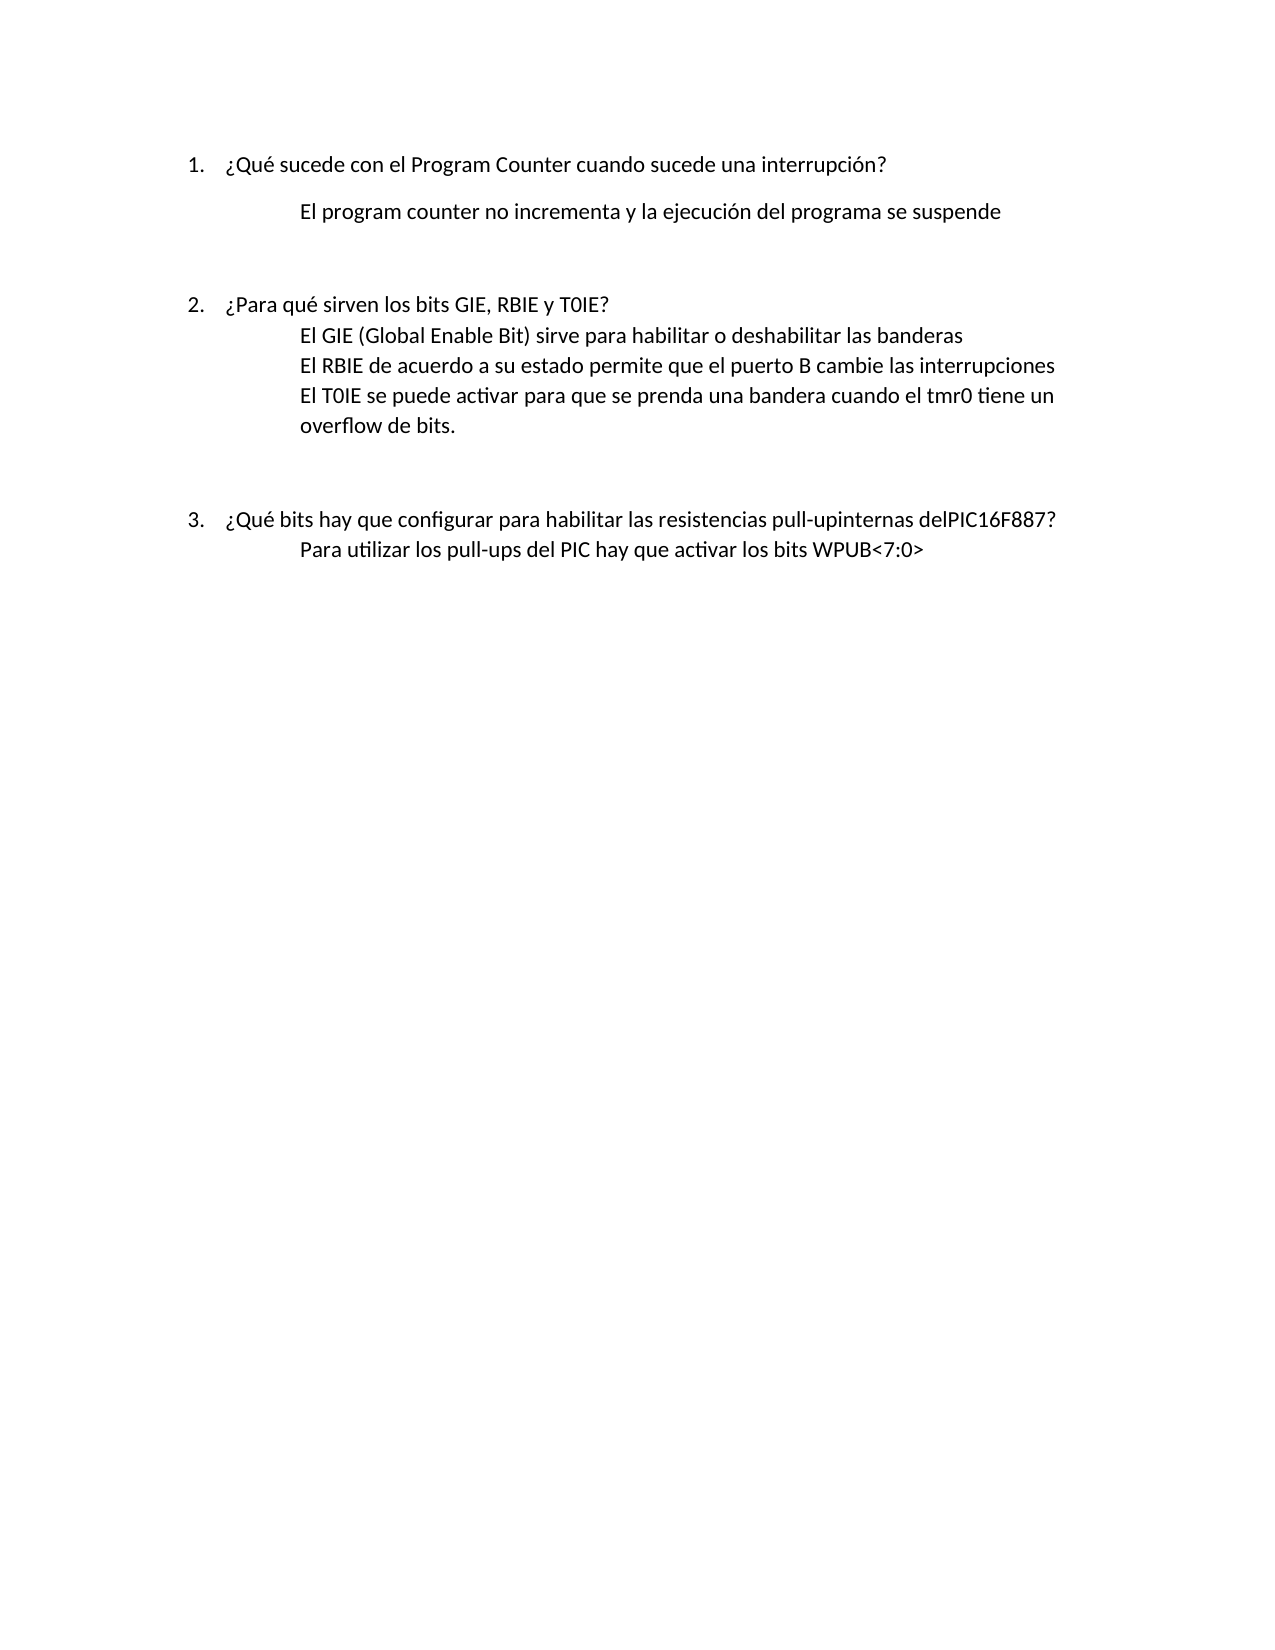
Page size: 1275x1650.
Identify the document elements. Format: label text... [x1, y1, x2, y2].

list El T0IE se puede activar para que se prenda una bandera cuando el tmr0 tiene un overflow de bits. [300, 381, 1125, 439]
list El RBIE de acuerdo a su estado permite que el puerto B cambie las interrupciones [300, 351, 1125, 379]
text El program counter no incrementa y la ejecución del programa se suspende [300, 197, 1125, 225]
list ¿Para qué sirven los bits GIE, RBIE y T0IE? [187, 291, 1125, 319]
list Para utilizar los pull-ups del PIC hay que activar los bits WPUB<7:0> [225, 535, 1125, 563]
list El GIE (Global Enable Bit) sirve para habilitar o deshabilitar las banderas [300, 321, 1125, 349]
list ¿Qué sucede con el Program Counter cuando sucede una interrupción? [187, 150, 1125, 178]
list ¿Qué bits hay que configurar para habilitar las resistencias pull-upinternas delPIC16F887? [187, 505, 1125, 533]
